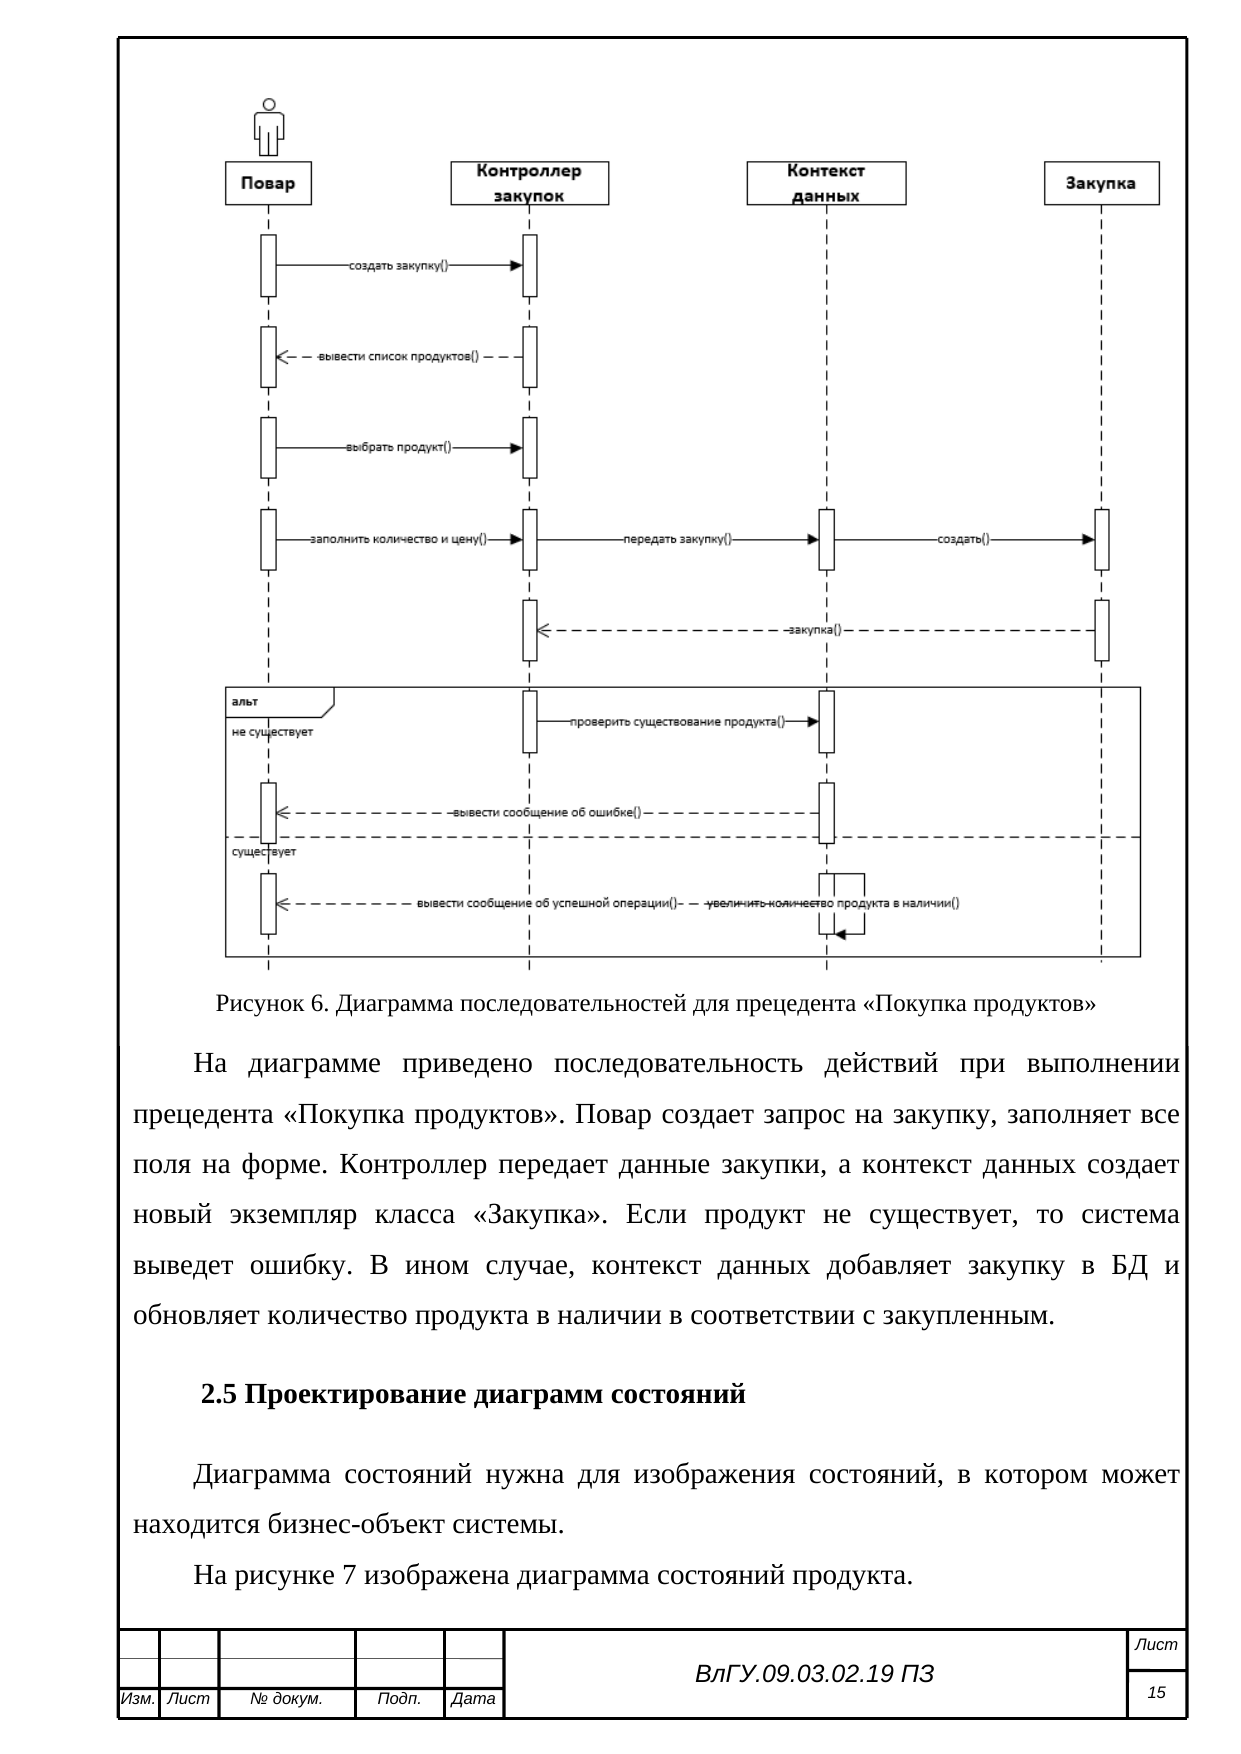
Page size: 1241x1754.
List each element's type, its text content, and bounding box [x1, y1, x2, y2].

text Диаграмма состояний нужна для изображения состояний, в котором может находится бизнес-объект системы. [133, 1456, 1181, 1540]
text 2.5 Проектирование диаграмм состояний [201, 1377, 1164, 1410]
picture [200, 87, 1174, 974]
text На диаграмме приведено последовательность действий при выполнении прецедента «Покупка продуктов». Повар создает запрос на закупку, заполняет все поля на форме. Контроллер передает данные закупки, а контекст данных создает новый экземпляр класса «Закупка». Если продукт не существует, то система выведет ошибку. В ином случае, контекст данных добавляет закупку в БД и обновляет количество продукта в наличии в соответствии с закупленным. [133, 1046, 1181, 1331]
text На рисунке 7 изображена диаграмма состояний продукта. [133, 1557, 1181, 1590]
text Рисунок 6. Диаграмма последовательностей для прецедента «Покупка продуктов» [118, 988, 1194, 1017]
